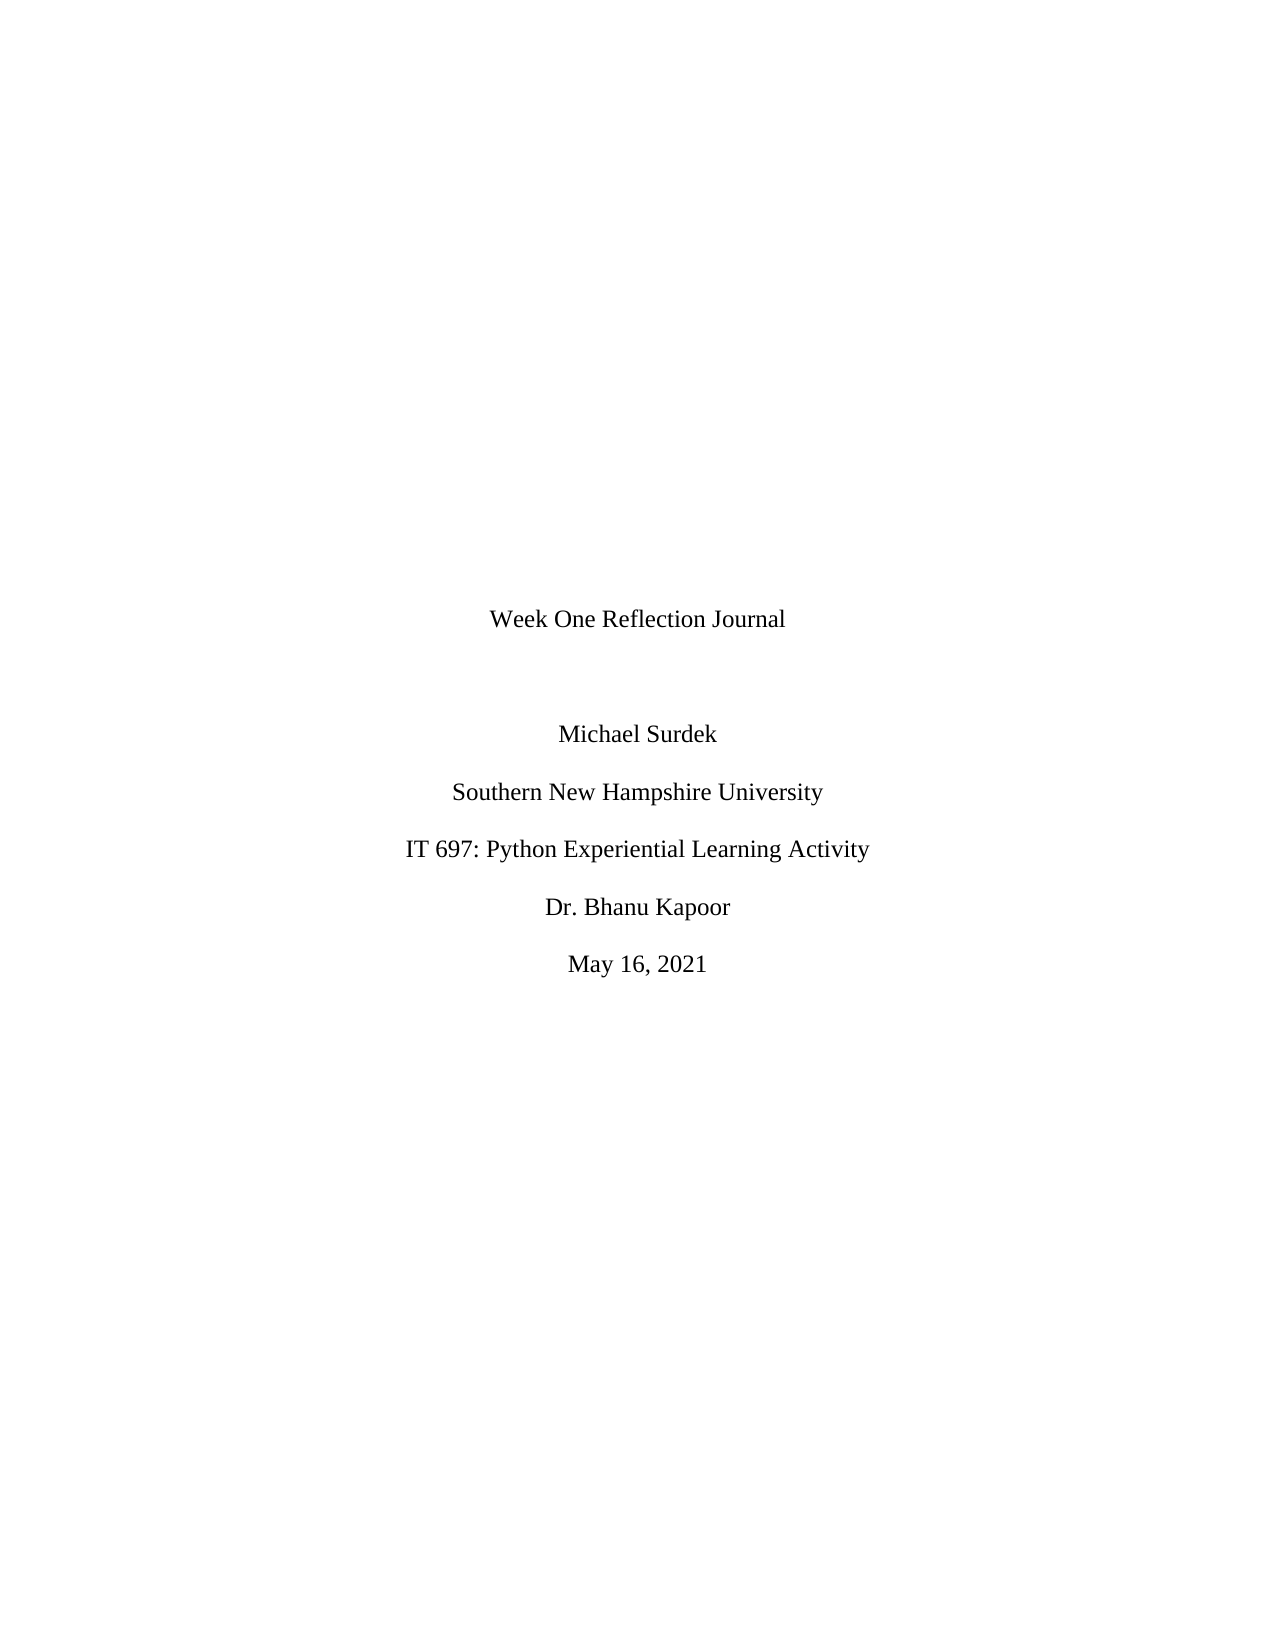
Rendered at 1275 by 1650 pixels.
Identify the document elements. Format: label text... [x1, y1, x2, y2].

text Week One Reflection Journal [150, 604, 1125, 633]
text Dr. Bhanu Kapoor [150, 892, 1125, 921]
text Michael Surdek [150, 719, 1125, 748]
text IT 697: Python Experiential Learning Activity [150, 834, 1125, 863]
text May 16, 2021 [150, 949, 1125, 978]
text Southern New Hampshire University [150, 777, 1125, 806]
